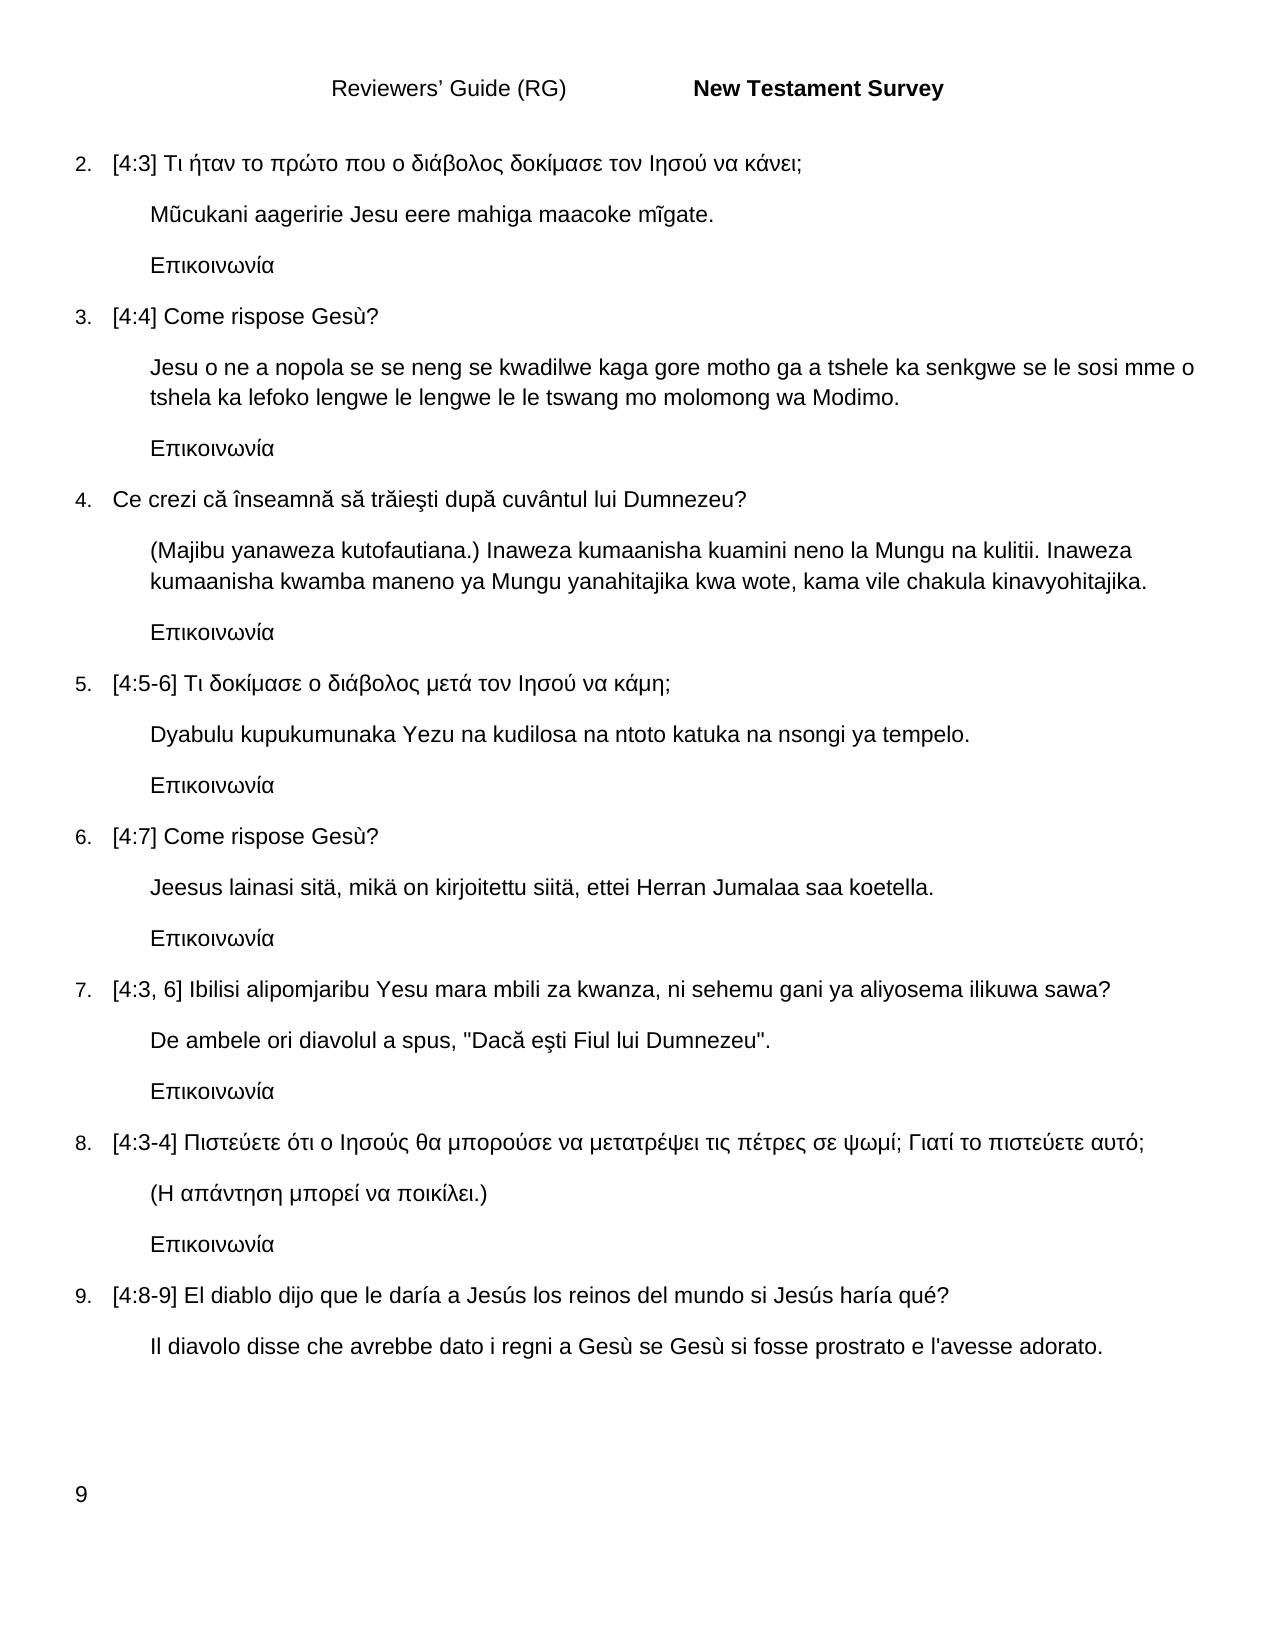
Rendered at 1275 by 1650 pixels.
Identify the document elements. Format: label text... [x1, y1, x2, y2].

text Επικοινωνία [150, 252, 1200, 278]
text De ambele ori diavolul a spus, "Dacă eşti Fiul lui Dumnezeu". [150, 1027, 1200, 1053]
text (Majibu yanaweza kutofautiana.) Inaweza kumaanisha kuamini neno la Mungu na kulitii. Inaweza kumaanisha kwamba maneno ya Mungu yanahitajika kwa wote, kama vile chakula kinavyohitajika. [150, 537, 1200, 594]
list [4:3] Τι ήταν το πρώτο που ο διάβολος δοκίμασε τον Ιησού να κάνει; [75, 150, 1200, 176]
text Επικοινωνία [150, 435, 1200, 462]
list [4:7] Come rispose Gesù? [75, 823, 1200, 849]
text Επικοινωνία [150, 1078, 1200, 1104]
list [4:3-4] Πιστεύετε ότι ο Ιησούς θα μπορούσε να μετατρέψει τις πέτρες σε ψωμί; Γιατί το πιστεύετε αυτό; [75, 1129, 1200, 1156]
text Επικοινωνία [150, 619, 1200, 645]
list [4:5-6] Τι δοκίμασε ο διάβολος μετά τον Ιησού να κάμη; [75, 670, 1200, 696]
list Ce crezi că înseamnă să trăieşti după cuvântul lui Dumnezeu? [75, 486, 1200, 513]
list [4:3, 6] Ibilisi alipomjaribu Yesu mara mbili za kwanza, ni sehemu gani ya aliyosema ilikuwa sawa? [75, 976, 1200, 1002]
text Mũcukani aageririe Jesu eere mahiga maacoke mĩgate. [150, 201, 1200, 227]
list [4:4] Come rispose Gesù? [75, 303, 1200, 329]
text Jesu o ne a nopola se se neng se kwadilwe kaga gore motho ga a tshele ka senkgwe se le sosi mme o tshela ka lefoko lengwe le lengwe le le tswang mo molomong wa Modimo. [150, 354, 1200, 411]
text Dyabulu kupukumunaka Yezu na kudilosa na ntoto katuka na nsongi ya tempelo. [150, 721, 1200, 747]
text Il diavolo disse che avrebbe dato i regni a Gesù se Gesù si fosse prostrato e l'avesse adorato. [150, 1333, 1200, 1360]
text Επικοινωνία [150, 772, 1200, 798]
text Επικοινωνία [150, 1231, 1200, 1258]
list [4:8-9] El diablo dijo que le daría a Jesús los reinos del mundo si Jesús haría qué? [75, 1282, 1200, 1309]
text Jeesus lainasi sitä, mikä on kirjoitettu siitä, ettei Herran Jumalaa saa koetella. [150, 874, 1200, 900]
text (Η απάντηση μπορεί να ποικίλει.) [150, 1180, 1200, 1207]
text Επικοινωνία [150, 925, 1200, 951]
